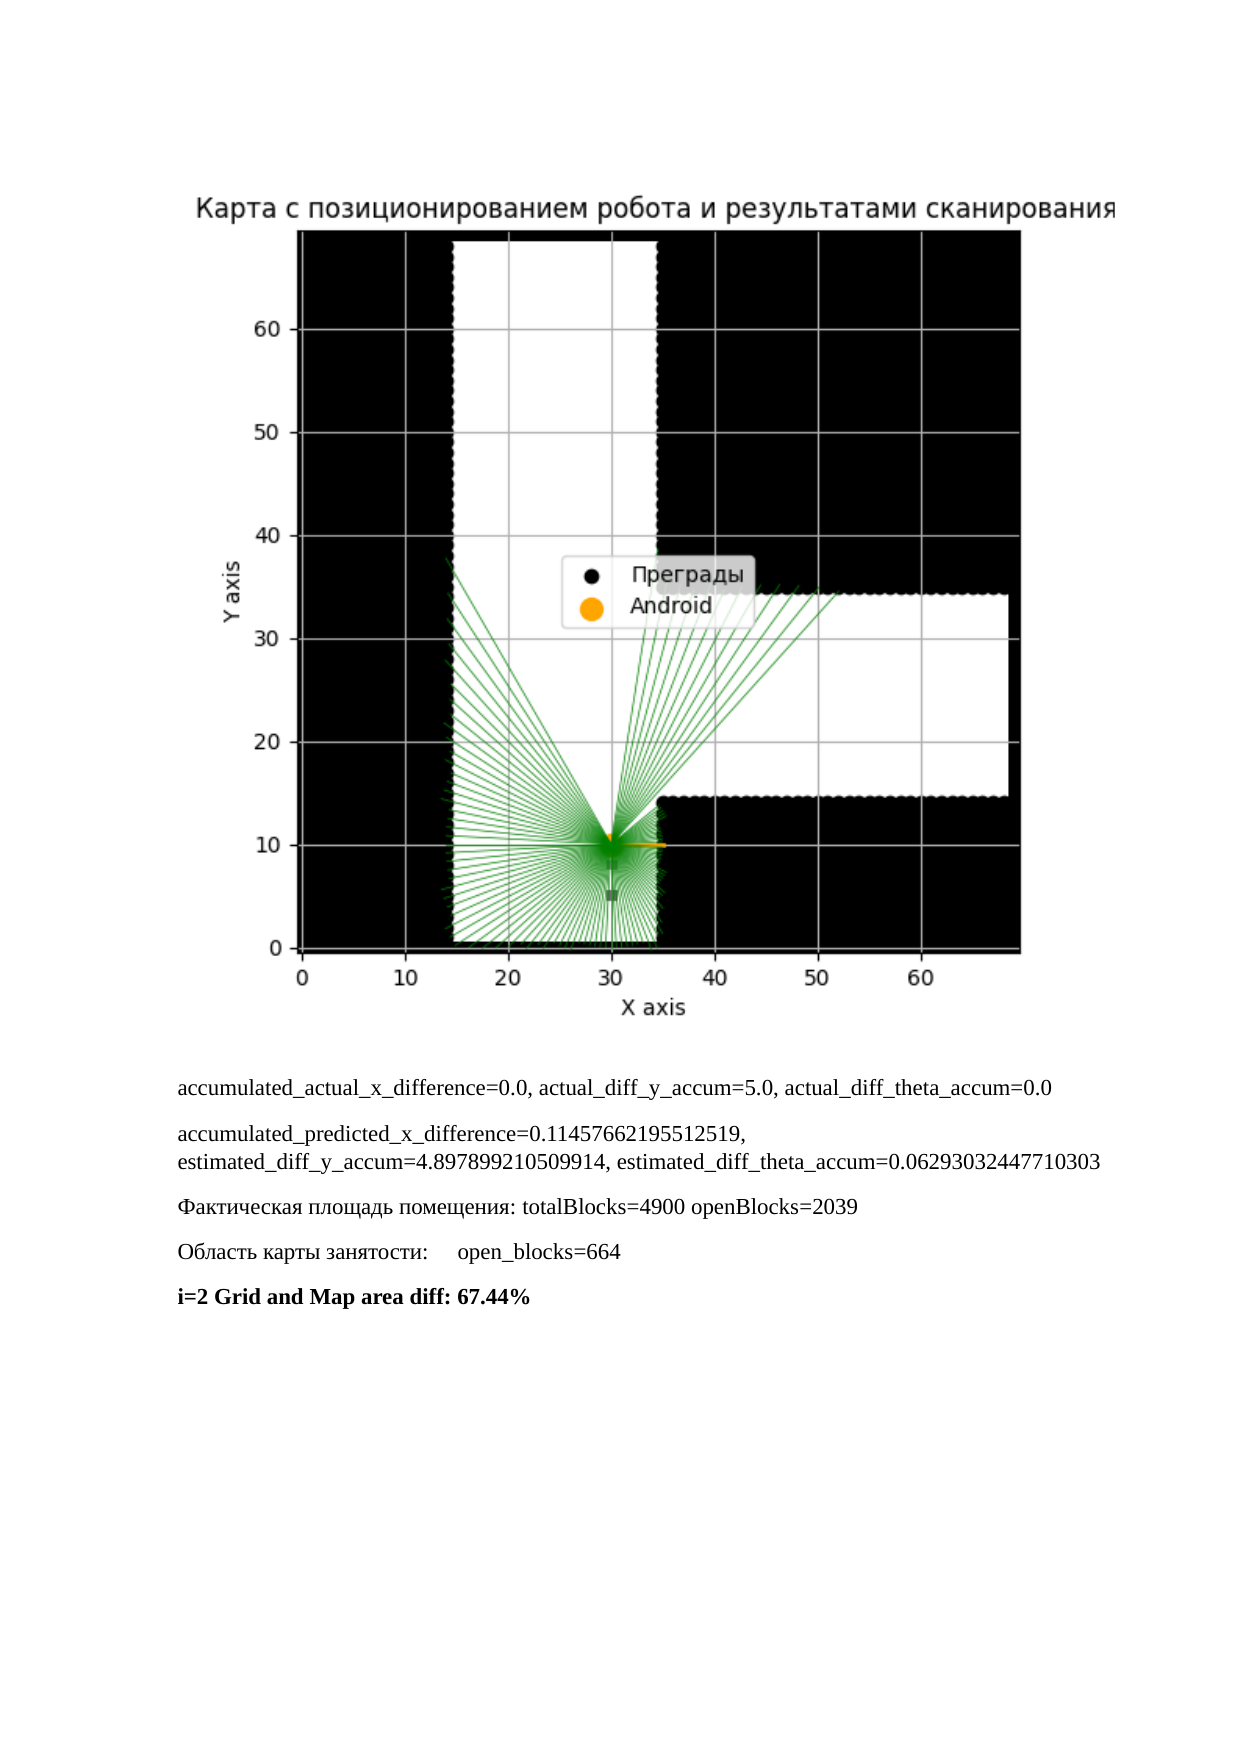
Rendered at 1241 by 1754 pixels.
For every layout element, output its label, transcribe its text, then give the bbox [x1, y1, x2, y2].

text Область карты занятости: open_blocks=664 [177, 1238, 1152, 1264]
text Фактическая площадь помещения: totalBlocks=4900 openBlocks=2039 [177, 1193, 1152, 1219]
picture [177, 118, 1115, 1056]
text accumulated_actual_x_difference=0.0, actual_diff_y_accum=5.0, actual_diff_theta_accum=0.0 [177, 1074, 1152, 1101]
text accumulated_predicted_x_difference=0.11457662195512519, estimated_diff_y_accum=4.897899210509914, estimated_diff_theta_accum=0.06293032447710303 [177, 1119, 1152, 1174]
text i=2 Grid and Map area diff: 67.44% [177, 1283, 1152, 1310]
